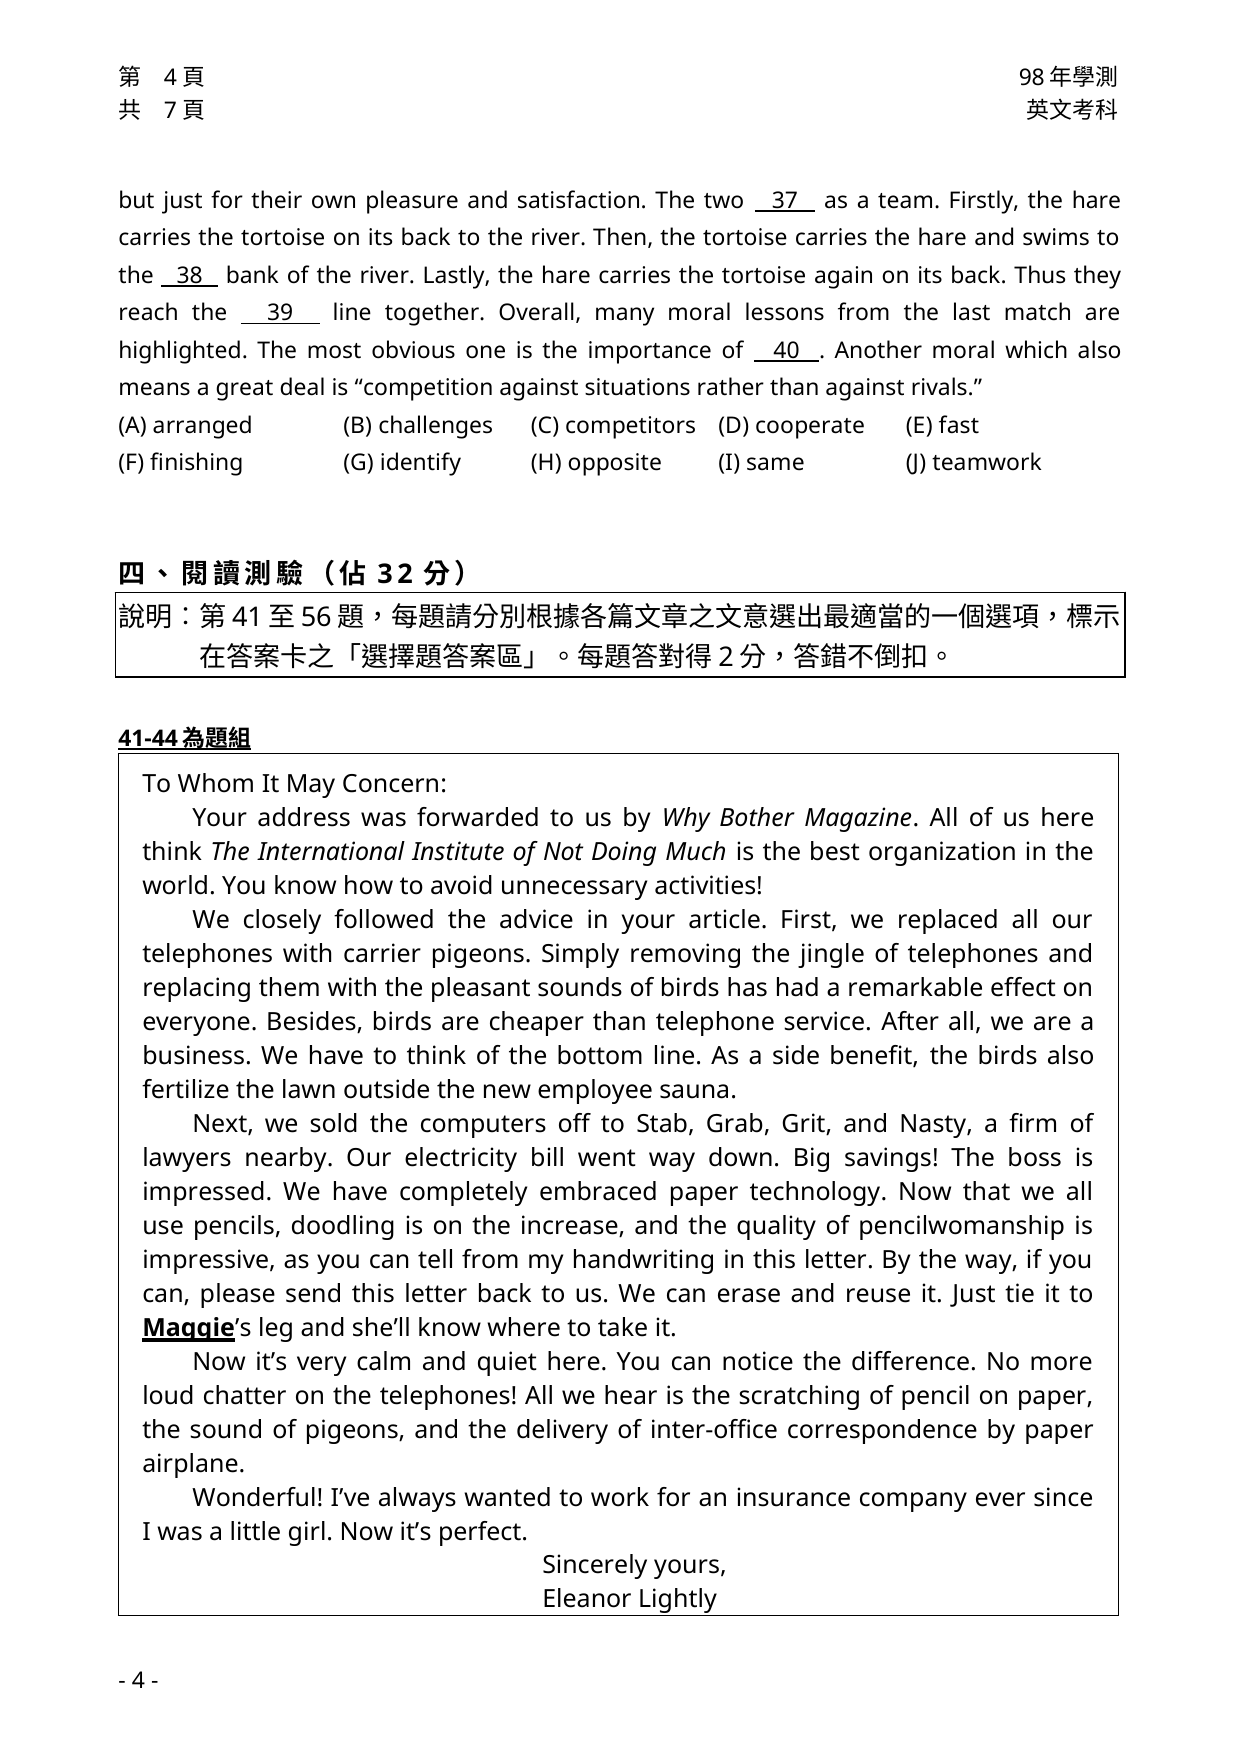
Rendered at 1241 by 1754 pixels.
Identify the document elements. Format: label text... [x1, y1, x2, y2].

text 說明︰第41至56題，每題請分別根據各篇文章之文意選出最適當的一個選項，標示在答案卡之「選擇題答案區」。每題答對得2分，答錯不倒扣。 [116, 593, 1124, 676]
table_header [119, 754, 1118, 1615]
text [118, 177, 1122, 402]
text 41-44為題組 [118, 715, 1122, 753]
text 四、閱讀測驗（佔32分） [118, 552, 1122, 592]
text (A) arranged (B) challenges (C) competitors (D) cooperate (E) fast [118, 402, 1122, 440]
text (F) finishing (G) identify (H) opposite (I) same (J) teamwork [118, 440, 1122, 477]
